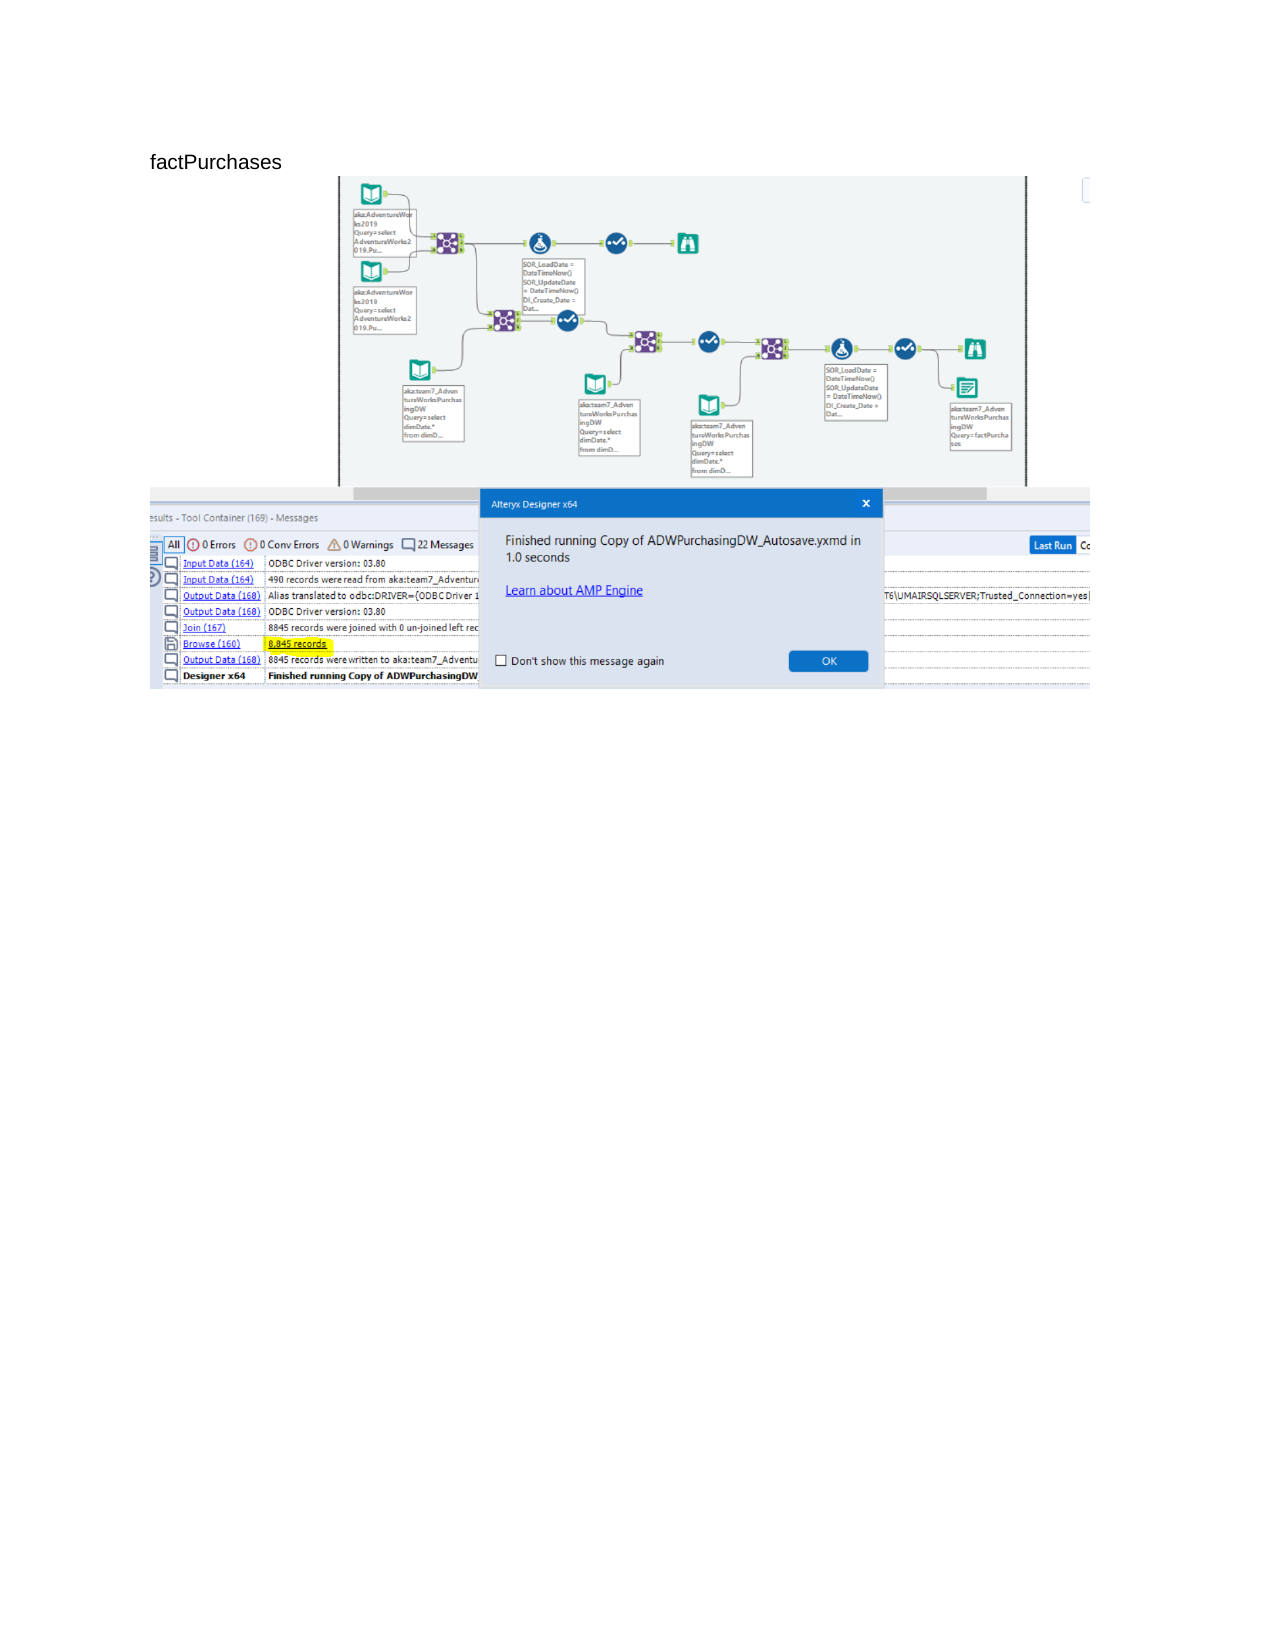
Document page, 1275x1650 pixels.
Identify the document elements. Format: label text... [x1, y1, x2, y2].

picture [150, 176, 1090, 689]
